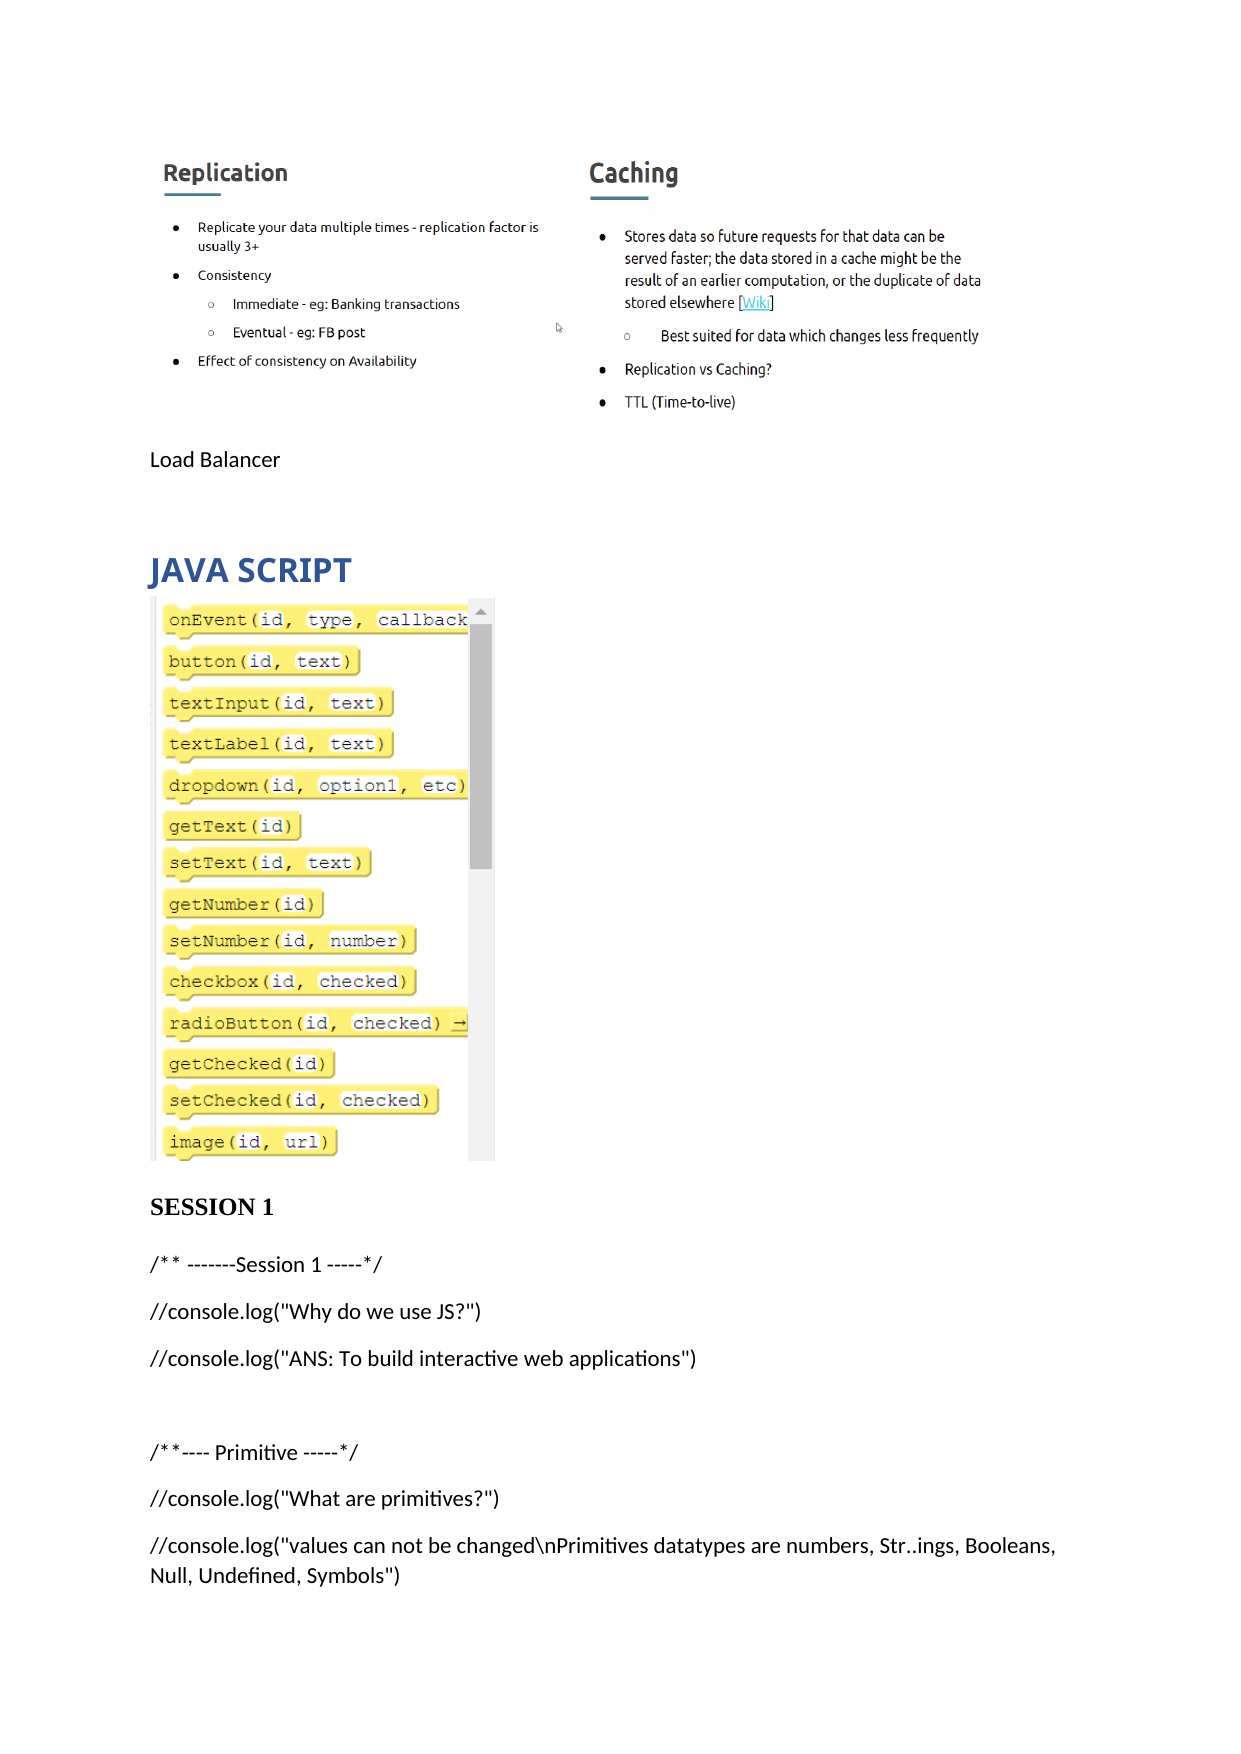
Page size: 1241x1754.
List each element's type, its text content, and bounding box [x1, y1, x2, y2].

picture [150, 150, 987, 427]
text //console.log("values can not be changed\nPrimitives datatypes are numbers, Str..ings, Booleans, Null, Undefined, Symbols") [150, 1531, 1090, 1589]
text /** -------Session 1 -----*/ [150, 1250, 1090, 1278]
picture [150, 596, 495, 1161]
text //console.log("What are primitives?") [150, 1484, 1090, 1512]
text /**---- Primitive -----*/ [150, 1438, 1090, 1466]
text //console.log("ANS: To build interactive web applications") [150, 1344, 1090, 1372]
subtitle JAVA SCRIPT [150, 547, 1090, 593]
text //console.log("Why do we use JS?") [150, 1297, 1090, 1325]
subtitle SESSION 1 [150, 1192, 1090, 1221]
text Load Balancer [150, 445, 1090, 473]
